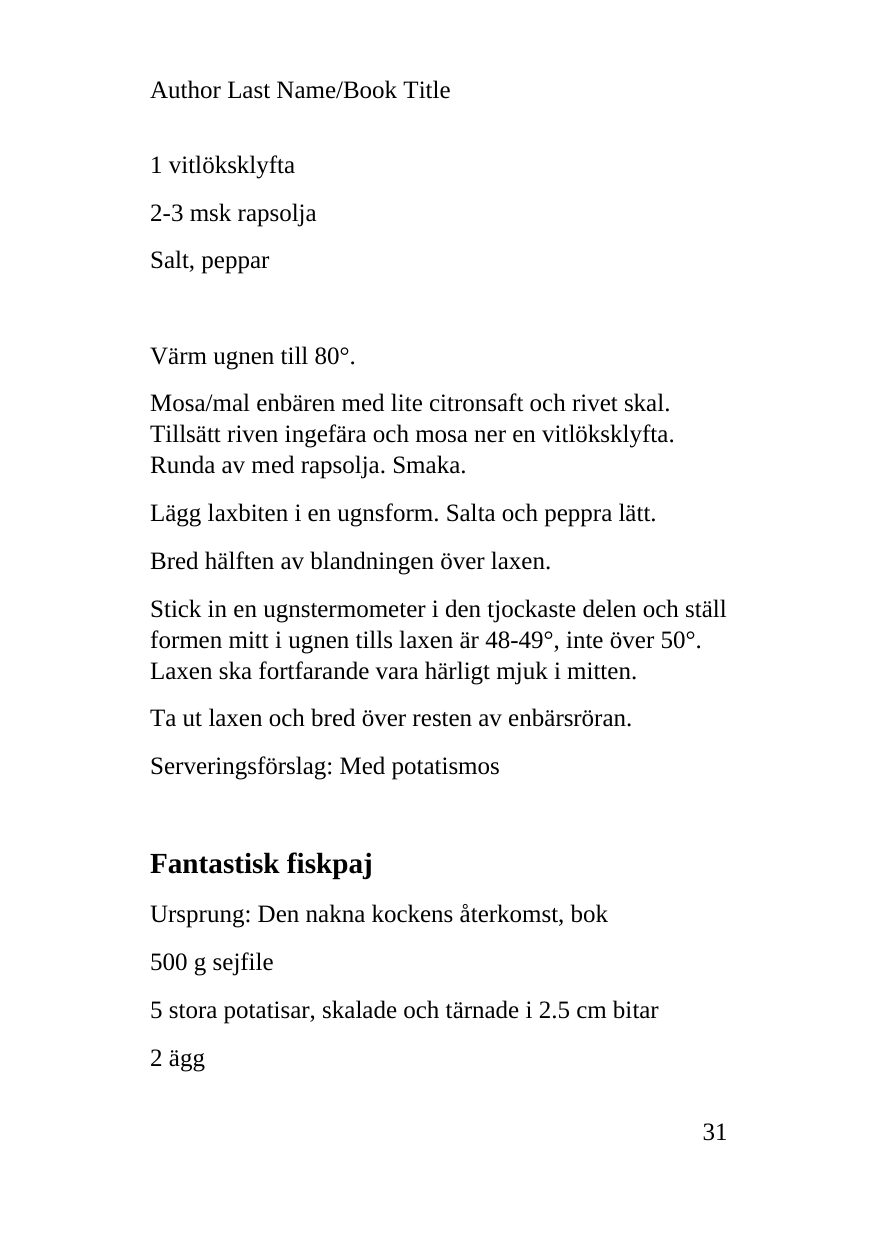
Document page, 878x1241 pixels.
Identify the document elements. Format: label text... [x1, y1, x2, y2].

text Bred hälften av blandningen över laxen. [150, 546, 727, 575]
text Lägg laxbiten i en ugnsform. Salta och peppra lätt. [150, 498, 727, 527]
text Salt, peppar [150, 245, 727, 274]
text Stick in en ugnstermometer i den tjockaste delen och ställ formen mitt i ugnen tills laxen är 48-49°, inte över 50°. Laxen ska fortfarande vara härligt mjuk i mitten. [150, 594, 727, 684]
subtitle Fantastisk fiskpaj [150, 847, 727, 880]
text 2-3 msk rapsolja [150, 198, 727, 226]
text Serveringsförslag: Med potatismos [150, 751, 727, 780]
text Ursprung: Den nakna kockens återkomst, bok [150, 899, 727, 928]
text 500 g sejfile [150, 947, 727, 976]
text 5 stora potatisar, skalade och tärnade i 2.5 cm bitar [150, 995, 727, 1024]
text Värm ugnen till 80°. [150, 341, 727, 369]
text 2 ägg [150, 1043, 727, 1071]
text Mosa/mal enbären med lite citronsaft och rivet skal. Tillsätt riven ingefära och mosa ner en vitlöksklyfta. Runda av med rapsolja. Smaka. [150, 388, 727, 479]
text 1 vitlöksklyfta [150, 150, 727, 179]
text Ta ut laxen och bred över resten av enbärsröran. [150, 703, 727, 732]
